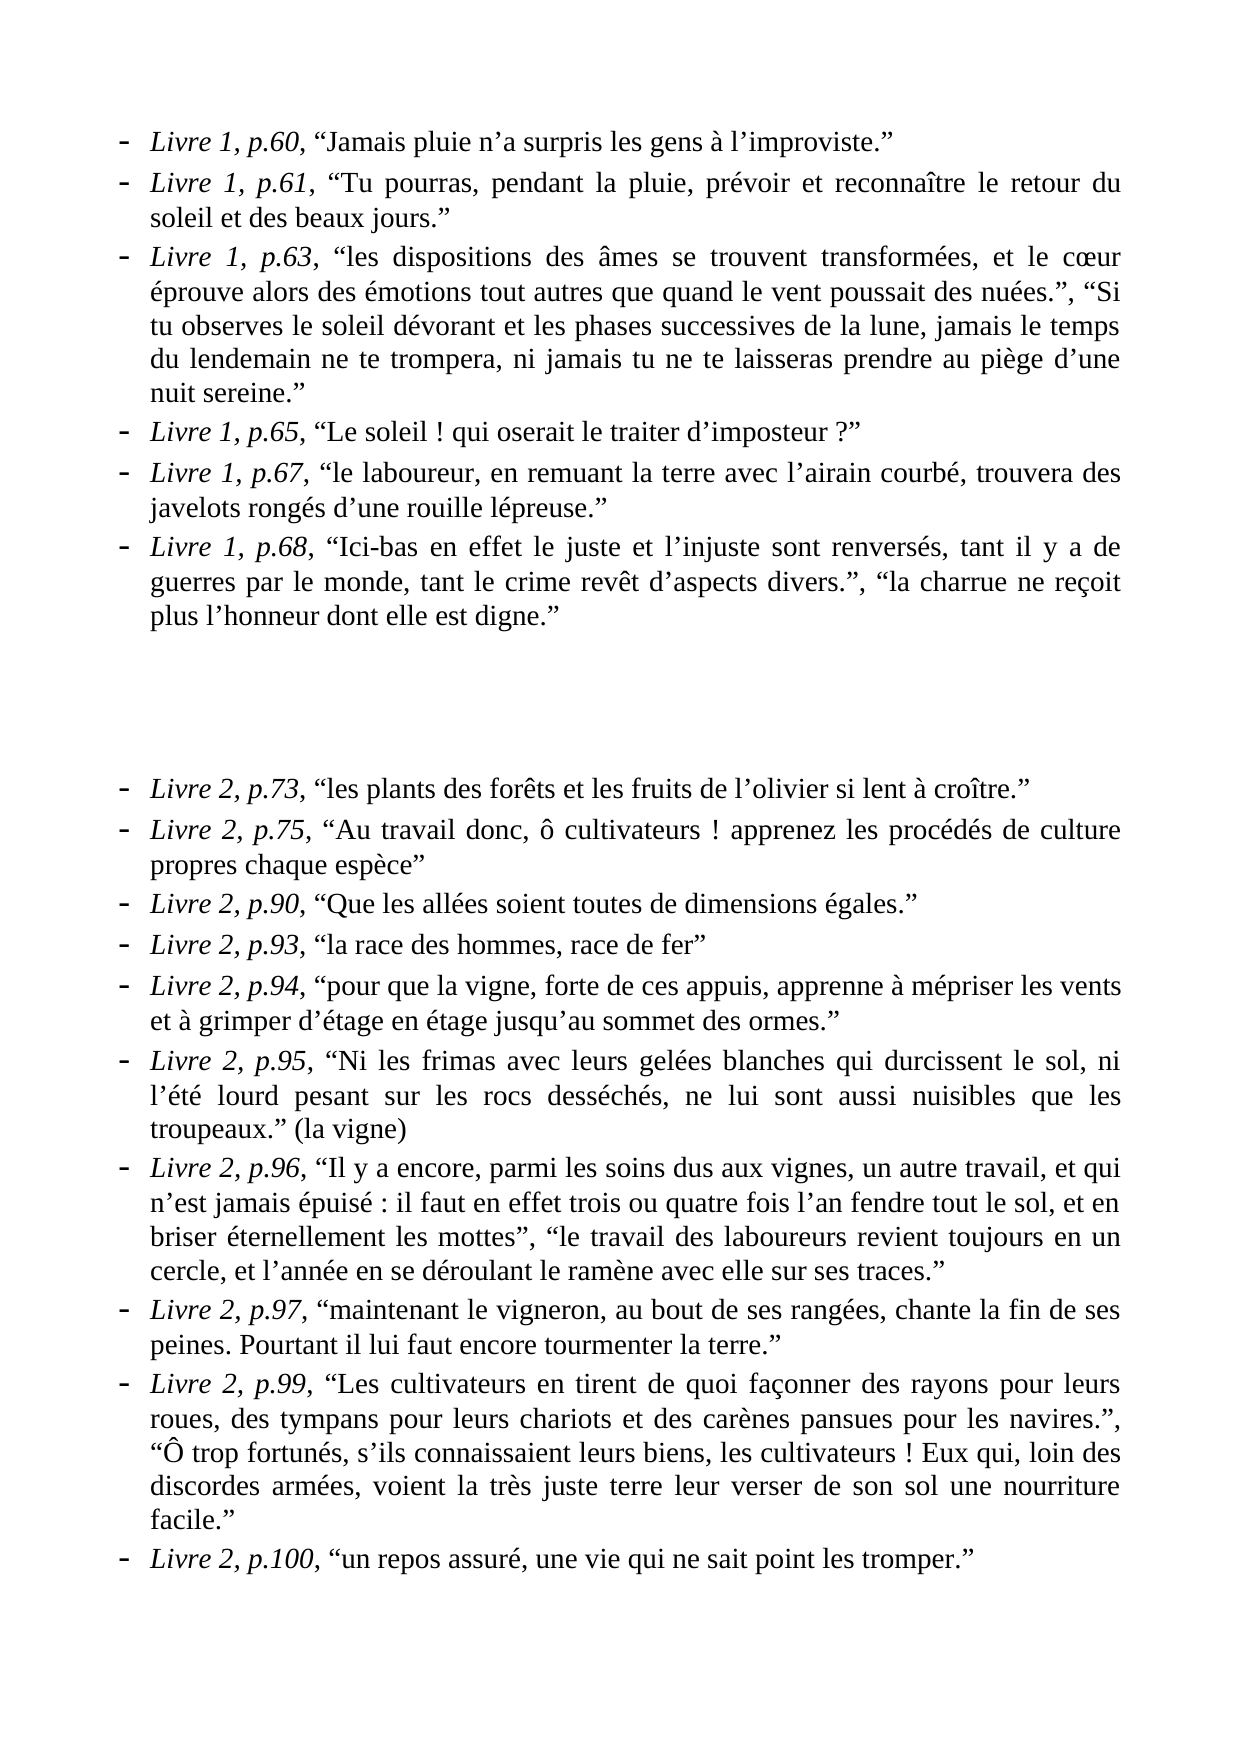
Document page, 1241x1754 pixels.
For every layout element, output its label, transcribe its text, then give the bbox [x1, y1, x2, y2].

list Livre 2, p.94, “pour que la vigne, forte de ces appuis, apprenne à mépriser les vents et à grimper d’étage en étage jusqu’au sommet des ormes.” [118, 962, 1122, 1037]
list Livre 2, p.99, “Les cultivateurs en tirent de quoi façonner des rayons pour leurs roues, des tympans pour leurs chariots et des carènes pansues pour les navires.”, “Ô trop fortunés, s’ils connaissaient leurs biens, les cultivateurs ! Eux qui, loin des discordes armées, voient la très juste terre leur verser de son sol une nourriture facile.” [118, 1361, 1122, 1536]
list Livre 2, p.90, “Que les allées soient toutes de dimensions égales.” [118, 881, 1122, 922]
list Livre 1, p.65, “Le soleil ! qui oserait le traiter d’imposteur ?” [118, 408, 1122, 449]
list Livre 2, p.93, “la race des hommes, race de fer” [118, 922, 1122, 962]
list Livre 1, p.63, “les dispositions des âmes se trouvent transformées, et le cœur éprouve alors des émotions tout autres que quand le vent poussait des nuées.”, “Si tu observes le soleil dévorant et les phases successives de la lune, jamais le temps du lendemain ne te trompera, ni jamais tu ne te laisseras prendre au piège d’une nuit sereine.” [118, 233, 1122, 408]
list Livre 2, p.96, “Il y a encore, parmi les soins dus aux vignes, un autre travail, et qui n’est jamais épuisé : il faut en effet trois ou quatre fois l’an fendre tout le sol, et en briser éternellement les mottes”, “le travail des laboureurs revient toujours en un cercle, et l’année en se déroulant le ramène avec elle sur ses traces.” [118, 1145, 1122, 1286]
list Livre 2, p.100, “un repos assuré, une vie qui ne sait point les tromper.” [118, 1536, 1122, 1576]
list Livre 2, p.97, “maintenant le vigneron, au bout de ses rangées, chante la fin de ses peines. Pourtant il lui faut encore tourmenter la terre.” [118, 1286, 1122, 1361]
list Livre 1, p.67, “le laboureur, en remuant la terre avec l’airain courbé, trouvera des javelots rongés d’une rouille lépreuse.” [118, 449, 1122, 523]
list Livre 1, p.61, “Tu pourras, pendant la pluie, prévoir et reconnaître le retour du soleil et des beaux jours.” [118, 159, 1122, 233]
list Livre 1, p.60, “Jamais pluie n’a surpris les gens à l’improviste.” [118, 118, 1122, 159]
list Livre 2, p.95, “Ni les frimas avec leurs gelées blanches qui durcissent le sol, ni l’été lourd pesant sur les rocs desséchés, ne lui sont aussi nuisibles que les troupeaux.” (la vigne) [118, 1037, 1122, 1145]
list Livre 2, p.73, “les plants des forêts et les fruits de l’olivier si lent à croître.” [118, 766, 1122, 806]
list Livre 1, p.68, “Ici-bas en effet le juste et l’injuste sont renversés, tant il y a de guerres par le monde, tant le crime revêt d’aspects divers.”, “la charrue ne reçoit plus l’honneur dont elle est digne.” [118, 523, 1122, 631]
list Livre 2, p.75, “Au travail donc, ô cultivateurs ! apprenez les procédés de culture propres chaque espèce” [118, 806, 1122, 881]
